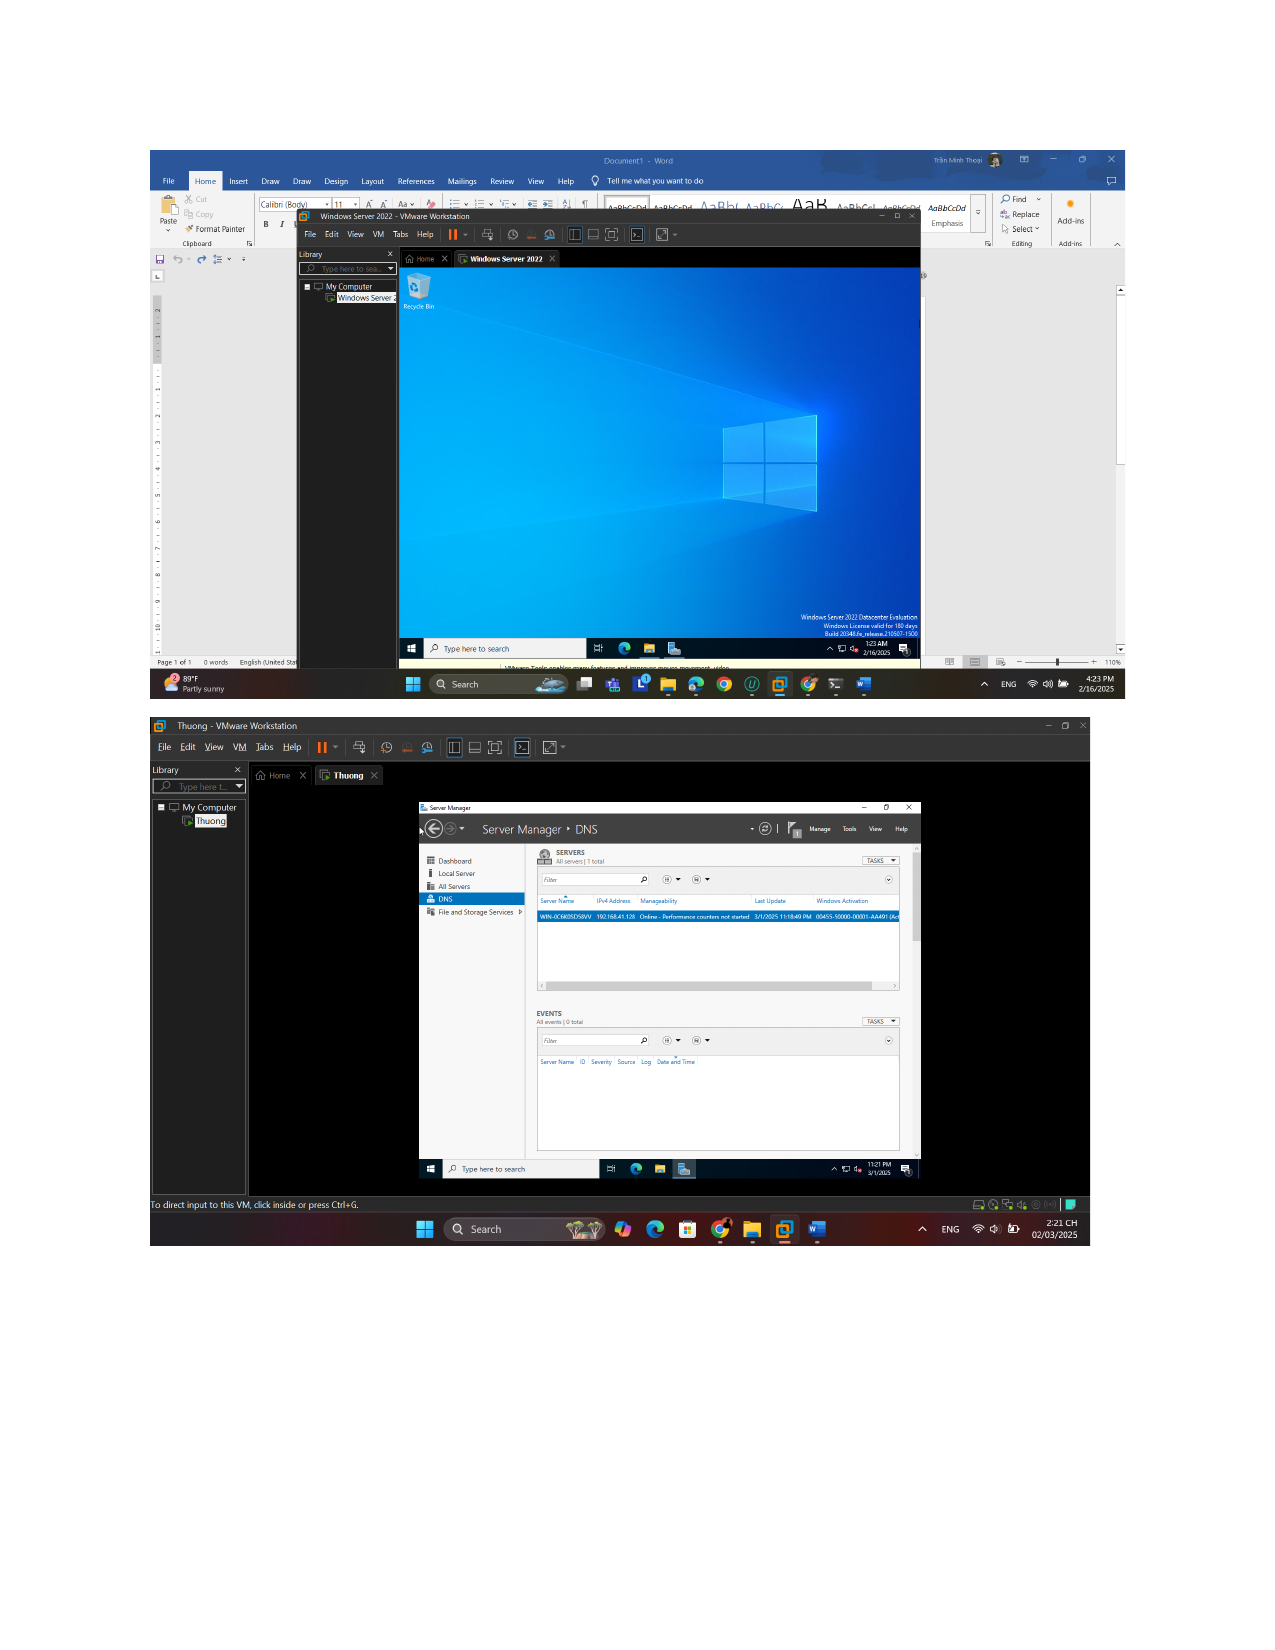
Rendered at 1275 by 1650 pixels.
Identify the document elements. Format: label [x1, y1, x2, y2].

picture [150, 150, 1125, 699]
picture [150, 717, 1091, 1246]
